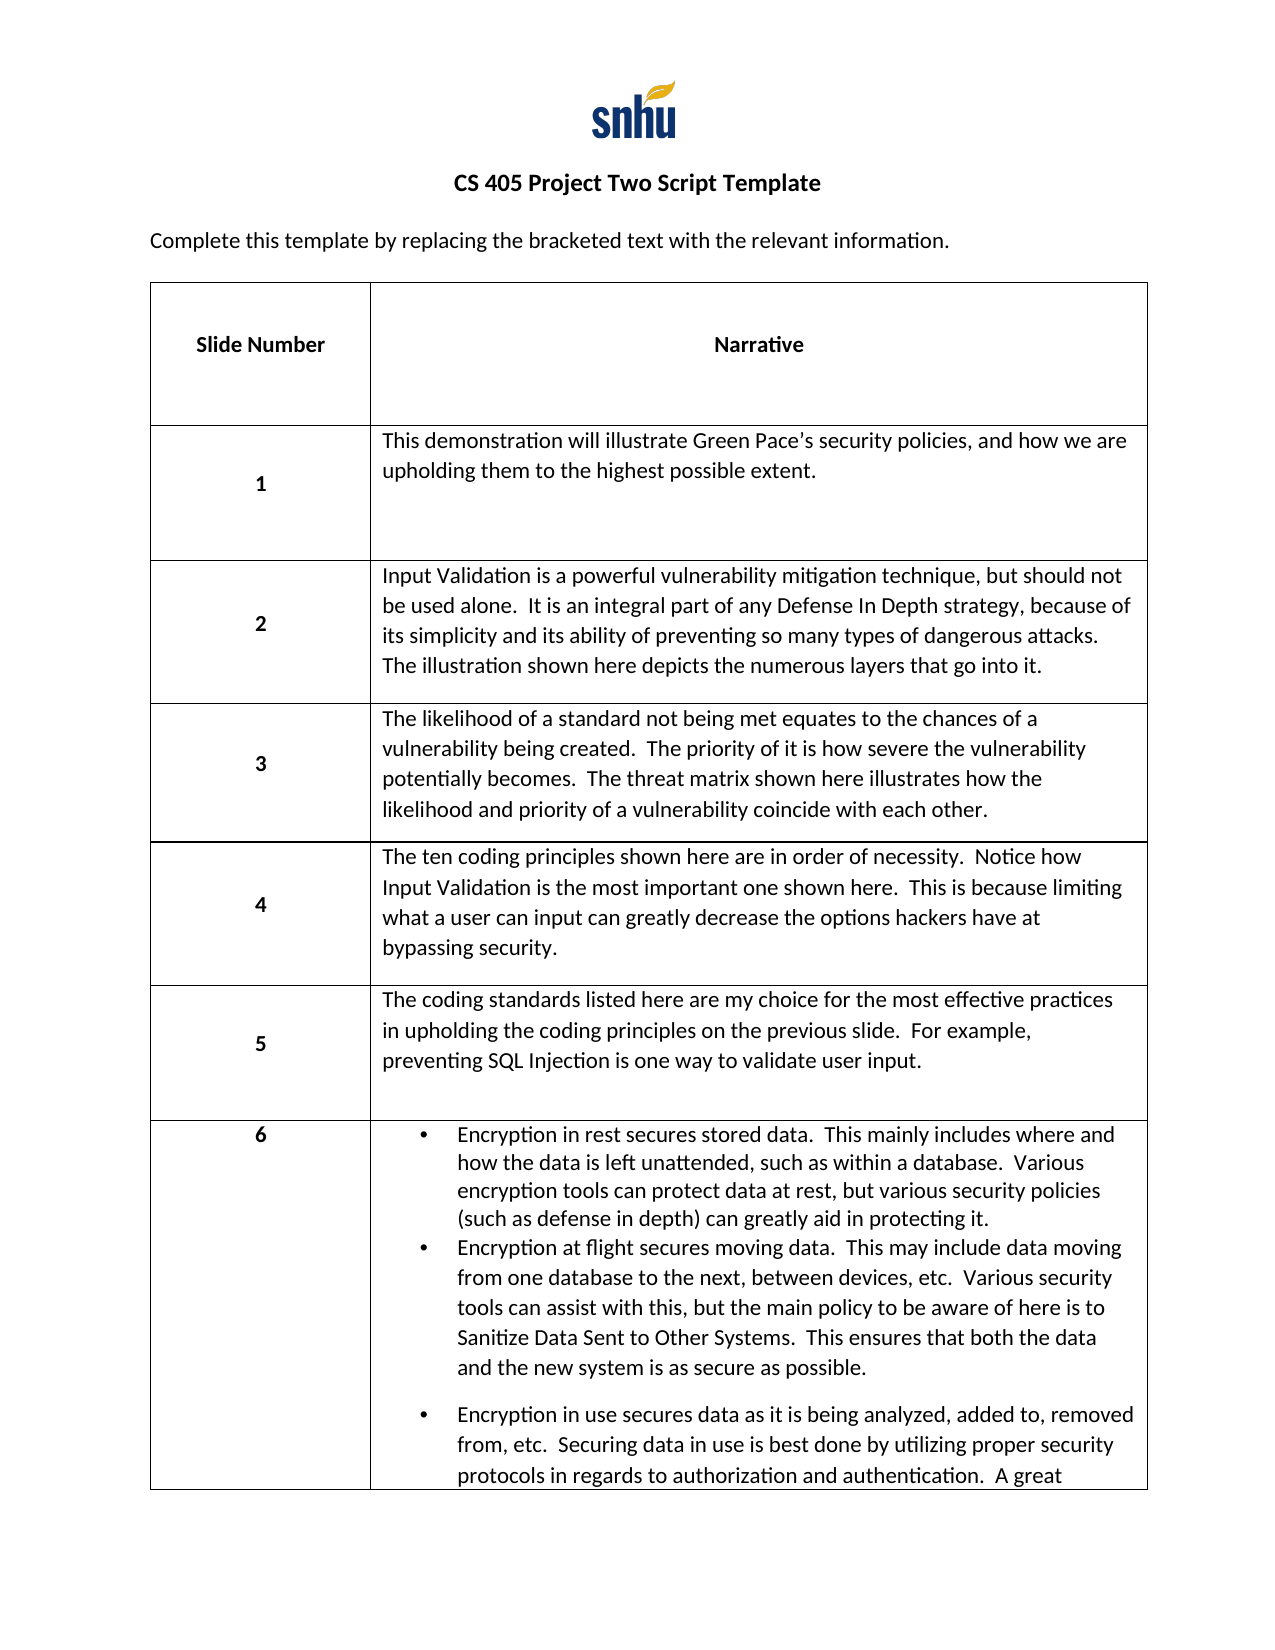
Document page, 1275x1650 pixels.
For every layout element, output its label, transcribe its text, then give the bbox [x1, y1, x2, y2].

table_cell The ten coding principles shown here are in order of necessity. Notice how Input Validation is the most important one shown here. This is because limiting what a user can input can greatly decrease the options hackers have at bypassing security. [371, 843, 1147, 984]
subtitle CS 405 Project Two Script Template [150, 167, 1125, 198]
table_cell 5 [151, 986, 370, 1119]
table_cell 1 [151, 426, 370, 560]
picture [573, 75, 702, 147]
table_cell This demonstration will illustrate Green Pace’s security policies, and how we are upholding them to the highest possible extent. [371, 426, 1147, 560]
table_header Narrative [371, 283, 1147, 425]
table_cell The coding standards listed here are my choice for the most effective practices in upholding the coding principles on the previous slide. For example, preventing SQL Injection is one way to validate user input. [371, 986, 1147, 1119]
table_header Slide Number [151, 283, 370, 425]
table_cell 6 [151, 1121, 370, 1489]
table_cell The likelihood of a standard not being met equates to the chances of a vulnerability being created. The priority of it is how severe the vulnerability potentially becomes. The threat matrix shown here illustrates how the likelihood and priority of a vulnerability coincide with each other. [371, 704, 1147, 841]
table_cell 2 [151, 561, 370, 703]
table_cell 4 [151, 843, 370, 984]
text Complete this template by replacing the bracketed text with the relevant information. [150, 226, 1125, 254]
table_cell Input Validation is a powerful vulnerability mitigation technique, but should not be used alone. It is an integral part of any Defense In Depth strategy, because of its simplicity and its ability of preventing so many types of dangerous attacks. The illustration shown here depicts the numerous layers that go into it. [371, 561, 1147, 703]
table_cell 3 [151, 704, 370, 841]
